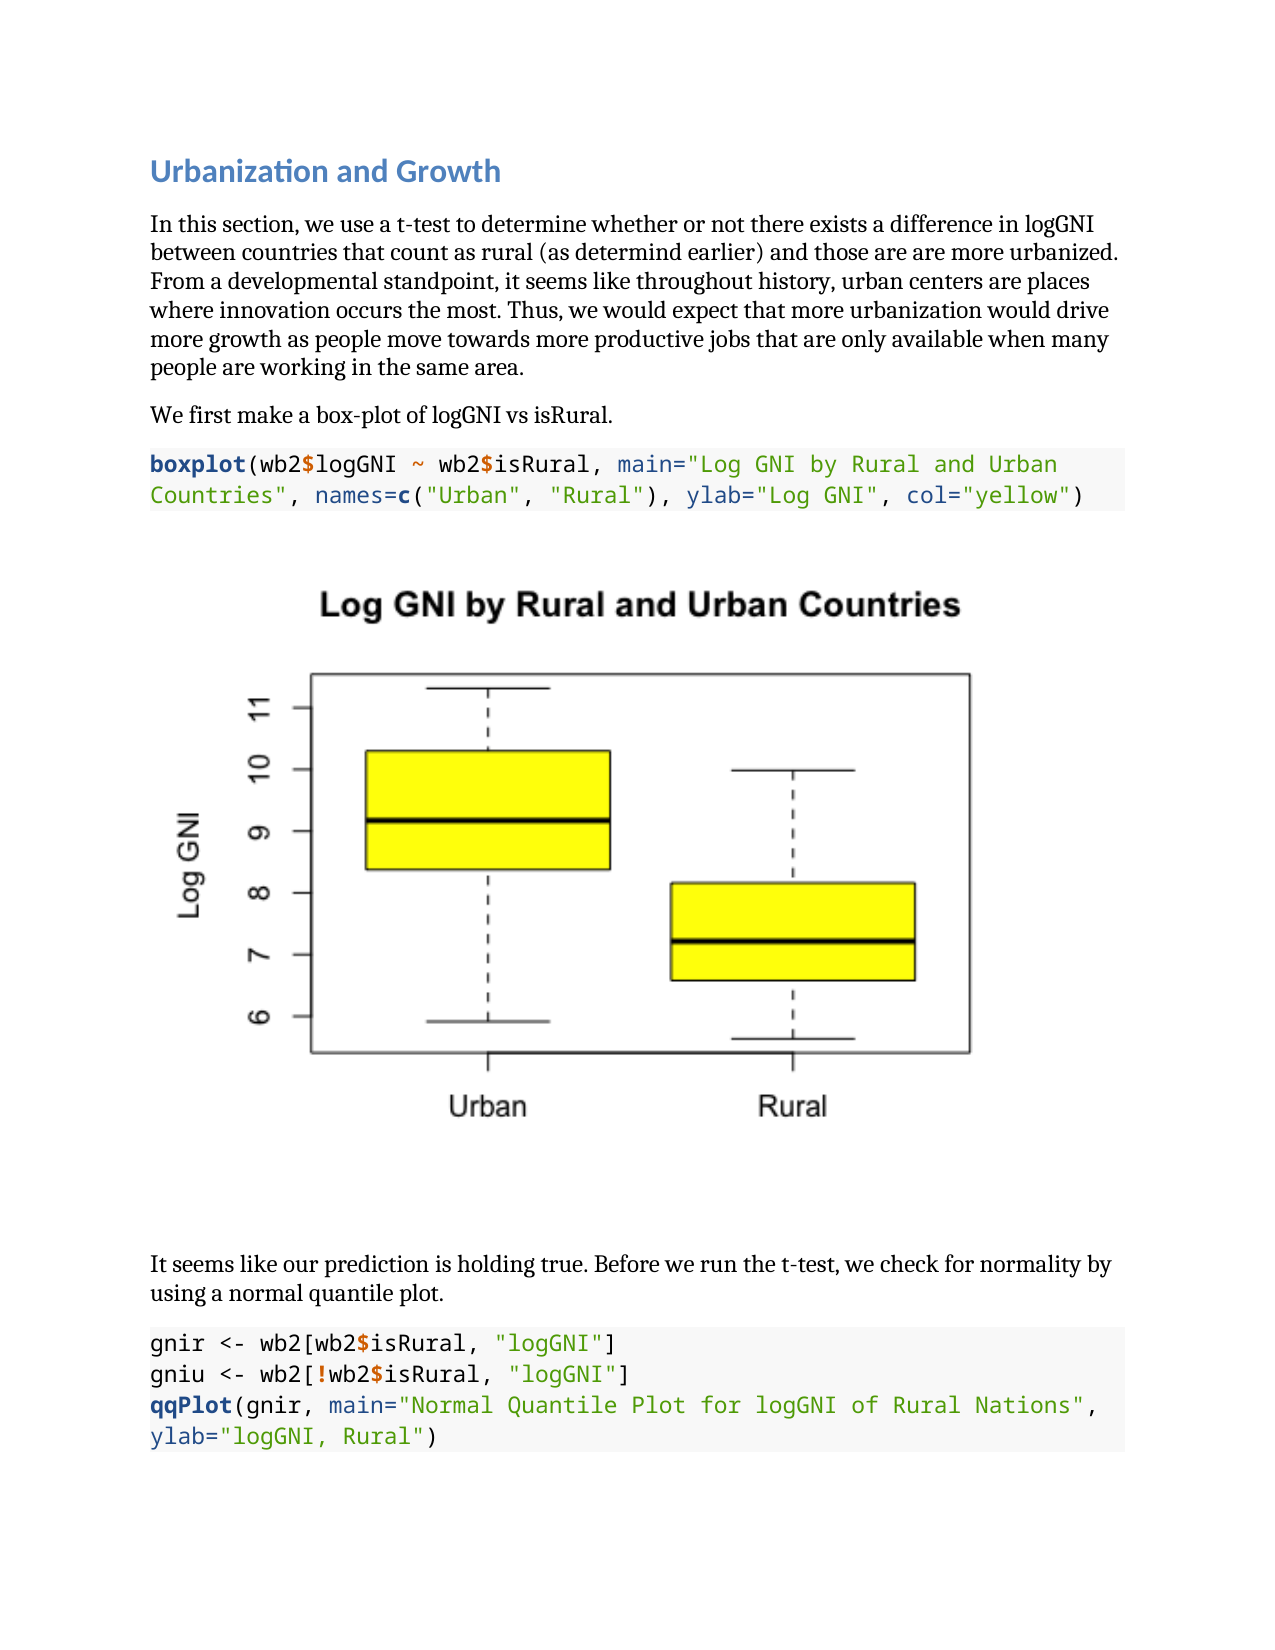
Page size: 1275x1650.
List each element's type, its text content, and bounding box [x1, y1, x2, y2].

text boxplot(wb2$logGNI ~ wb2$isRural, main="Log GNI by Rural and Urban Countries", names=c("Urban", "Rural"), ylab="Log GNI", col="yellow") [150, 448, 1125, 511]
text gnir <- wb2[wb2$isRural, "logGNI"] gniu <- wb2[!wb2$isRural, "logGNI"] qqPlot(gnir, main="Normal Quantile Plot for logGNI of Rural Nations", ylab="logGNI, Rural") [439, 1327, 1125, 1452]
subtitle Urbanization and Growth [150, 150, 1125, 191]
text In this section, we use a t-test to determine whether or not there exists a difference in logGNI between countries that count as rural (as determind earlier) and those are are more urbanized. From a developmental standpoint, it seems like throughout history, urban centers are places where innovation occurs the most. Thus, we would expect that more urbanization would drive more growth as people move towards more productive jobs that are only available when many people are working in the same area. [150, 209, 1125, 382]
text We first make a box-plot of logGNI vs isRural. [150, 401, 1125, 429]
picture [168, 531, 1044, 1232]
text It seems like our prediction is holding true. Before we run the t-test, we check for normality by using a normal quantile plot. [150, 1250, 1125, 1308]
